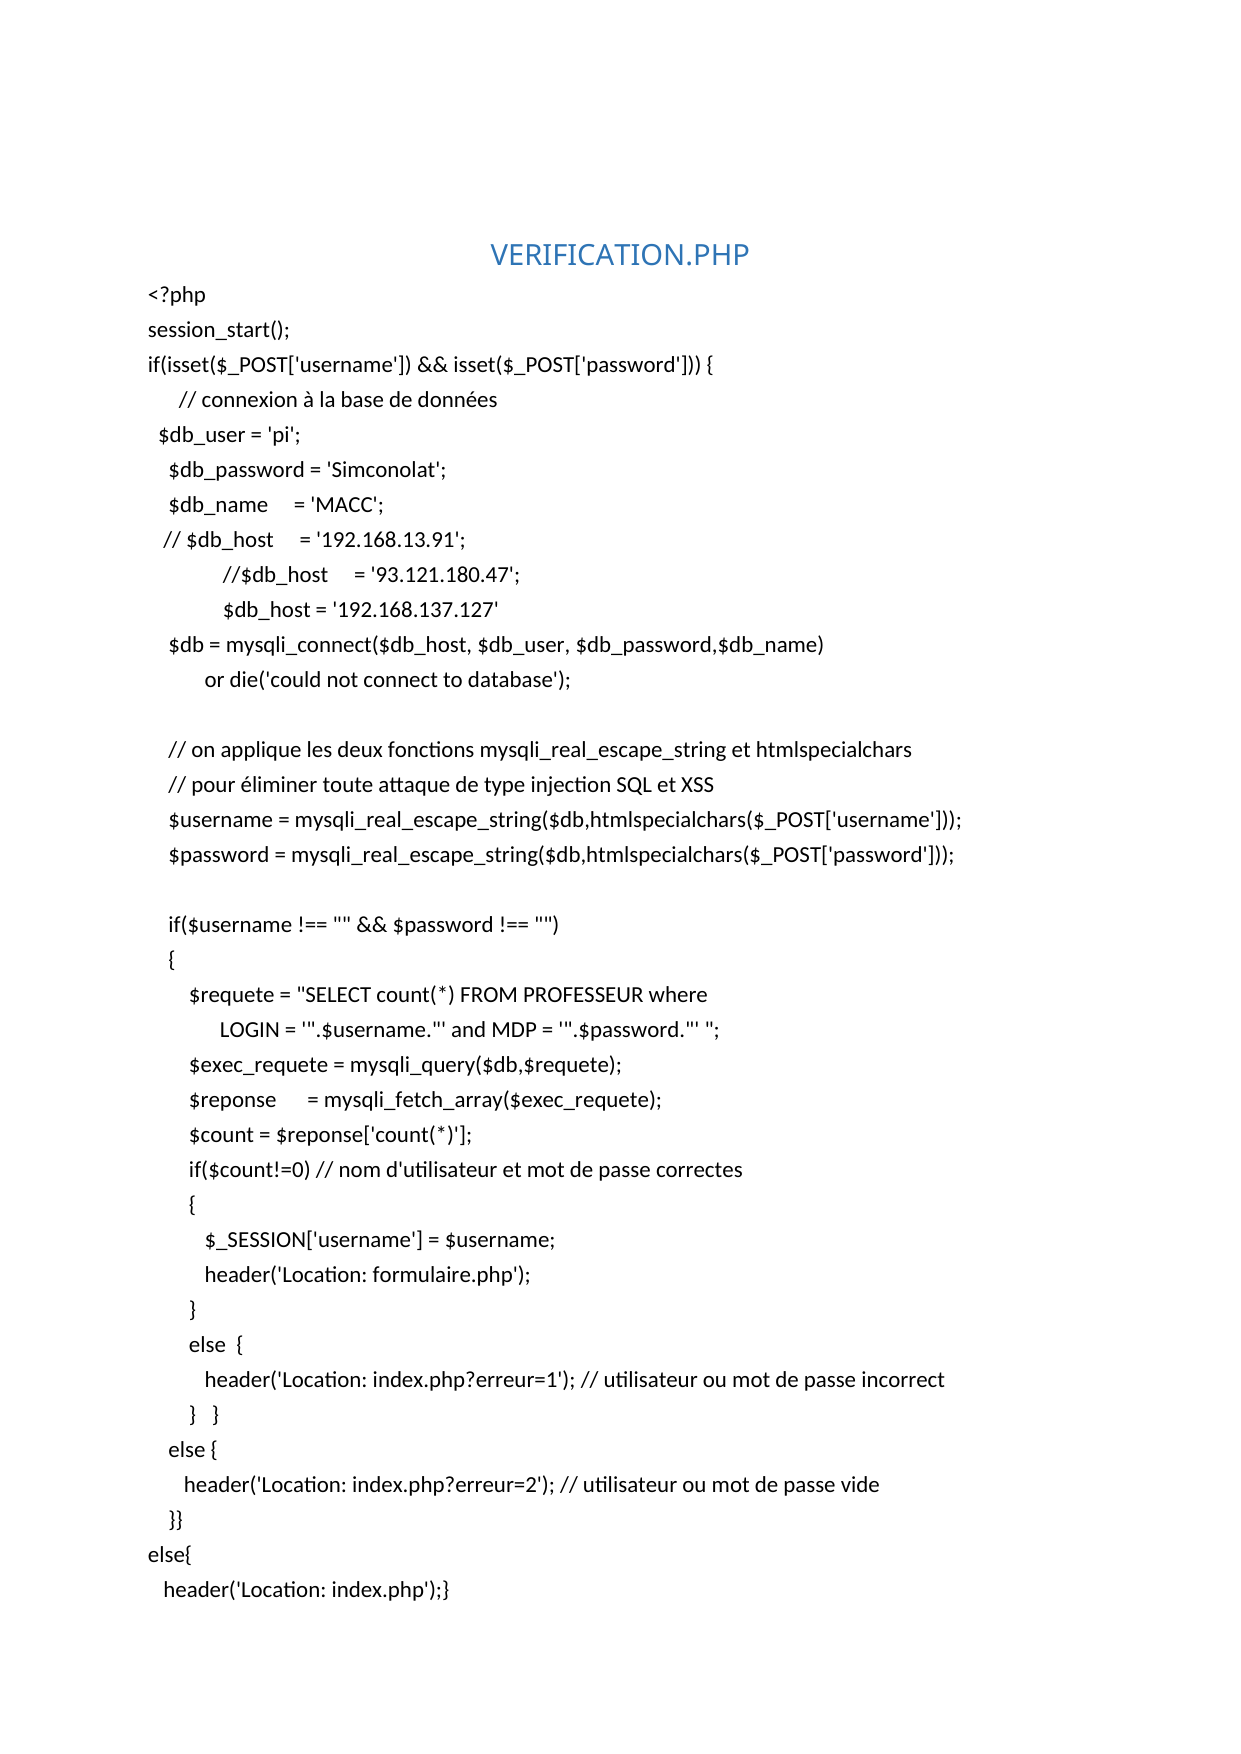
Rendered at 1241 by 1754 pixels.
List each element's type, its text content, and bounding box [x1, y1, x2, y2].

text or die('could not connect to database'); [148, 665, 1093, 693]
text header('Location: index.php');} [148, 1575, 1093, 1603]
text header('Location: index.php?erreur=1'); // utilisateur ou mot de passe incorrect [148, 1365, 1093, 1393]
text // pour éliminer toute attaque de type injection SQL et XSS [148, 770, 1093, 798]
text $requete = "SELECT count(*) FROM PROFESSEUR where [148, 980, 1093, 1008]
text <?php [148, 280, 1093, 308]
text if($username !== "" && $password !== "") [148, 910, 1093, 938]
text // connexion à la base de données [148, 385, 1093, 413]
text $db_name = 'MACC'; [148, 490, 1093, 518]
text $db_password = 'Simconolat'; [148, 455, 1093, 483]
text $reponse = mysqli_fetch_array($exec_requete); [148, 1085, 1093, 1113]
text $password = mysqli_real_escape_string($db,htmlspecialchars($_POST['password'])); [148, 840, 1093, 868]
text { [148, 945, 1093, 973]
text $count = $reponse['count(*)']; [148, 1120, 1093, 1148]
text if($count!=0) // nom d'utilisateur et mot de passe correctes [148, 1155, 1093, 1183]
text $db_user = 'pi'; [148, 420, 1093, 448]
text $db_host = '192.168.137.127' [148, 595, 1093, 623]
text } } [148, 1400, 1093, 1428]
text header('Location: formulaire.php'); [148, 1260, 1093, 1288]
text else { [148, 1435, 1093, 1463]
text Verification.php [245, 234, 995, 274]
text else { [148, 1330, 1093, 1358]
text // on applique les deux fonctions mysqli_real_escape_string et htmlspecialchars [148, 735, 1093, 763]
text { [148, 1190, 1093, 1218]
text // $db_host = '192.168.13.91'; [148, 525, 1093, 553]
text if(isset($_POST['username']) && isset($_POST['password'])) { [148, 350, 1093, 378]
text session_start(); [148, 315, 1093, 343]
text header('Location: index.php?erreur=2'); // utilisateur ou mot de passe vide [148, 1470, 1093, 1498]
text else{ [148, 1540, 1093, 1568]
text $_SESSION['username'] = $username; [148, 1225, 1093, 1253]
text LOGIN = '".$username."' and MDP = '".$password."' "; [148, 1015, 1093, 1043]
text } [148, 1295, 1093, 1323]
text $exec_requete = mysqli_query($db,$requete); [148, 1050, 1093, 1078]
text //$db_host = '93.121.180.47'; [148, 560, 1093, 588]
text $username = mysqli_real_escape_string($db,htmlspecialchars($_POST['username'])); [148, 805, 1093, 833]
text $db = mysqli_connect($db_host, $db_user, $db_password,$db_name) [148, 630, 1093, 658]
text }} [148, 1505, 1093, 1533]
